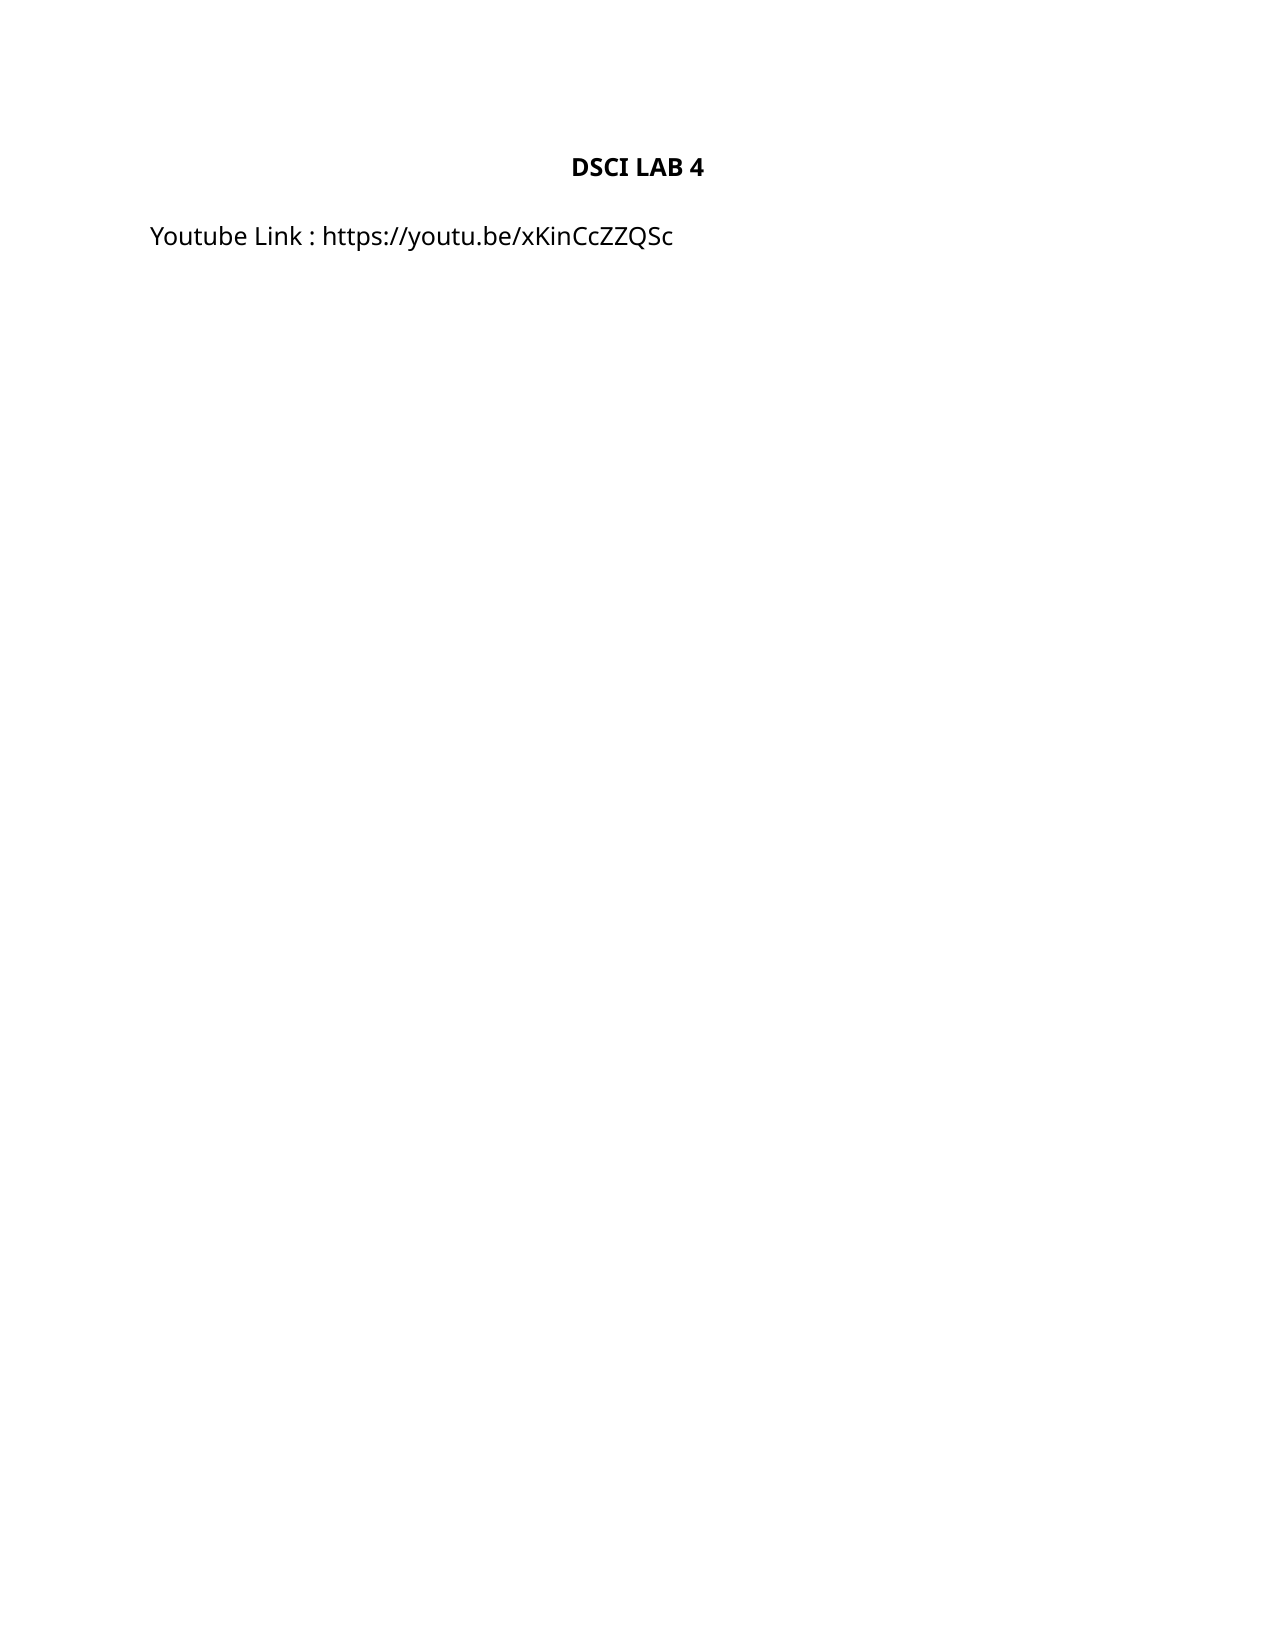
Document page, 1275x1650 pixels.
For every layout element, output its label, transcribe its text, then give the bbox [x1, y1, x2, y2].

text DSCI LAB 4 [150, 150, 1125, 184]
text Youtube Link : https://youtu.be/xKinCcZZQSc [150, 218, 1125, 252]
